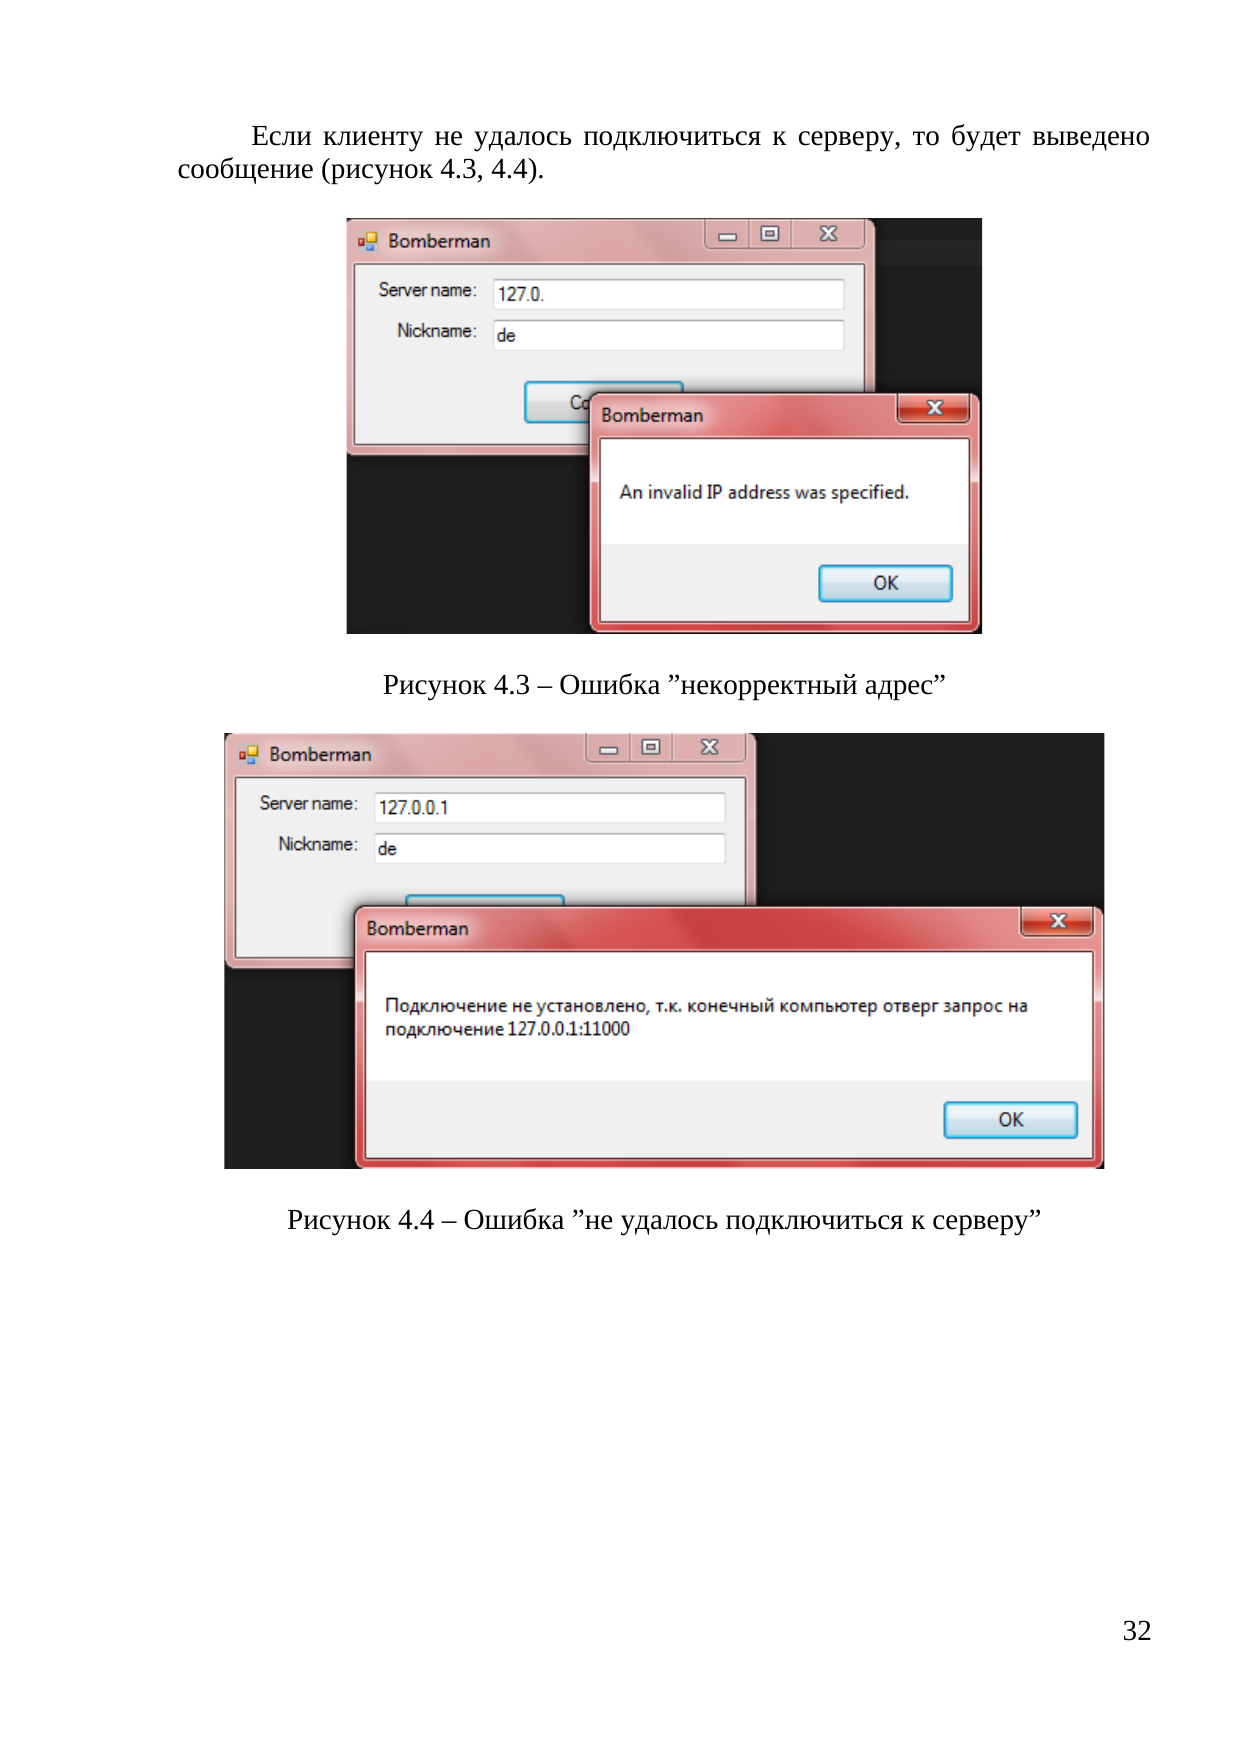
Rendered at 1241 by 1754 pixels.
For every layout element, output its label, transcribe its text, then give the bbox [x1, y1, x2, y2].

picture [224, 733, 1105, 1169]
text Рисунок 4.4 – Ошибка ”не удалось подключиться к серверу” [177, 1202, 1152, 1236]
text Если клиенту не удалось подключиться к серверу, то будет выведено сообщение (рисунок 4.3, 4.4). [177, 118, 1152, 185]
text Рисунок 4.3 – Ошибка ”некорректный адрес” [177, 667, 1152, 700]
picture [346, 218, 983, 634]
